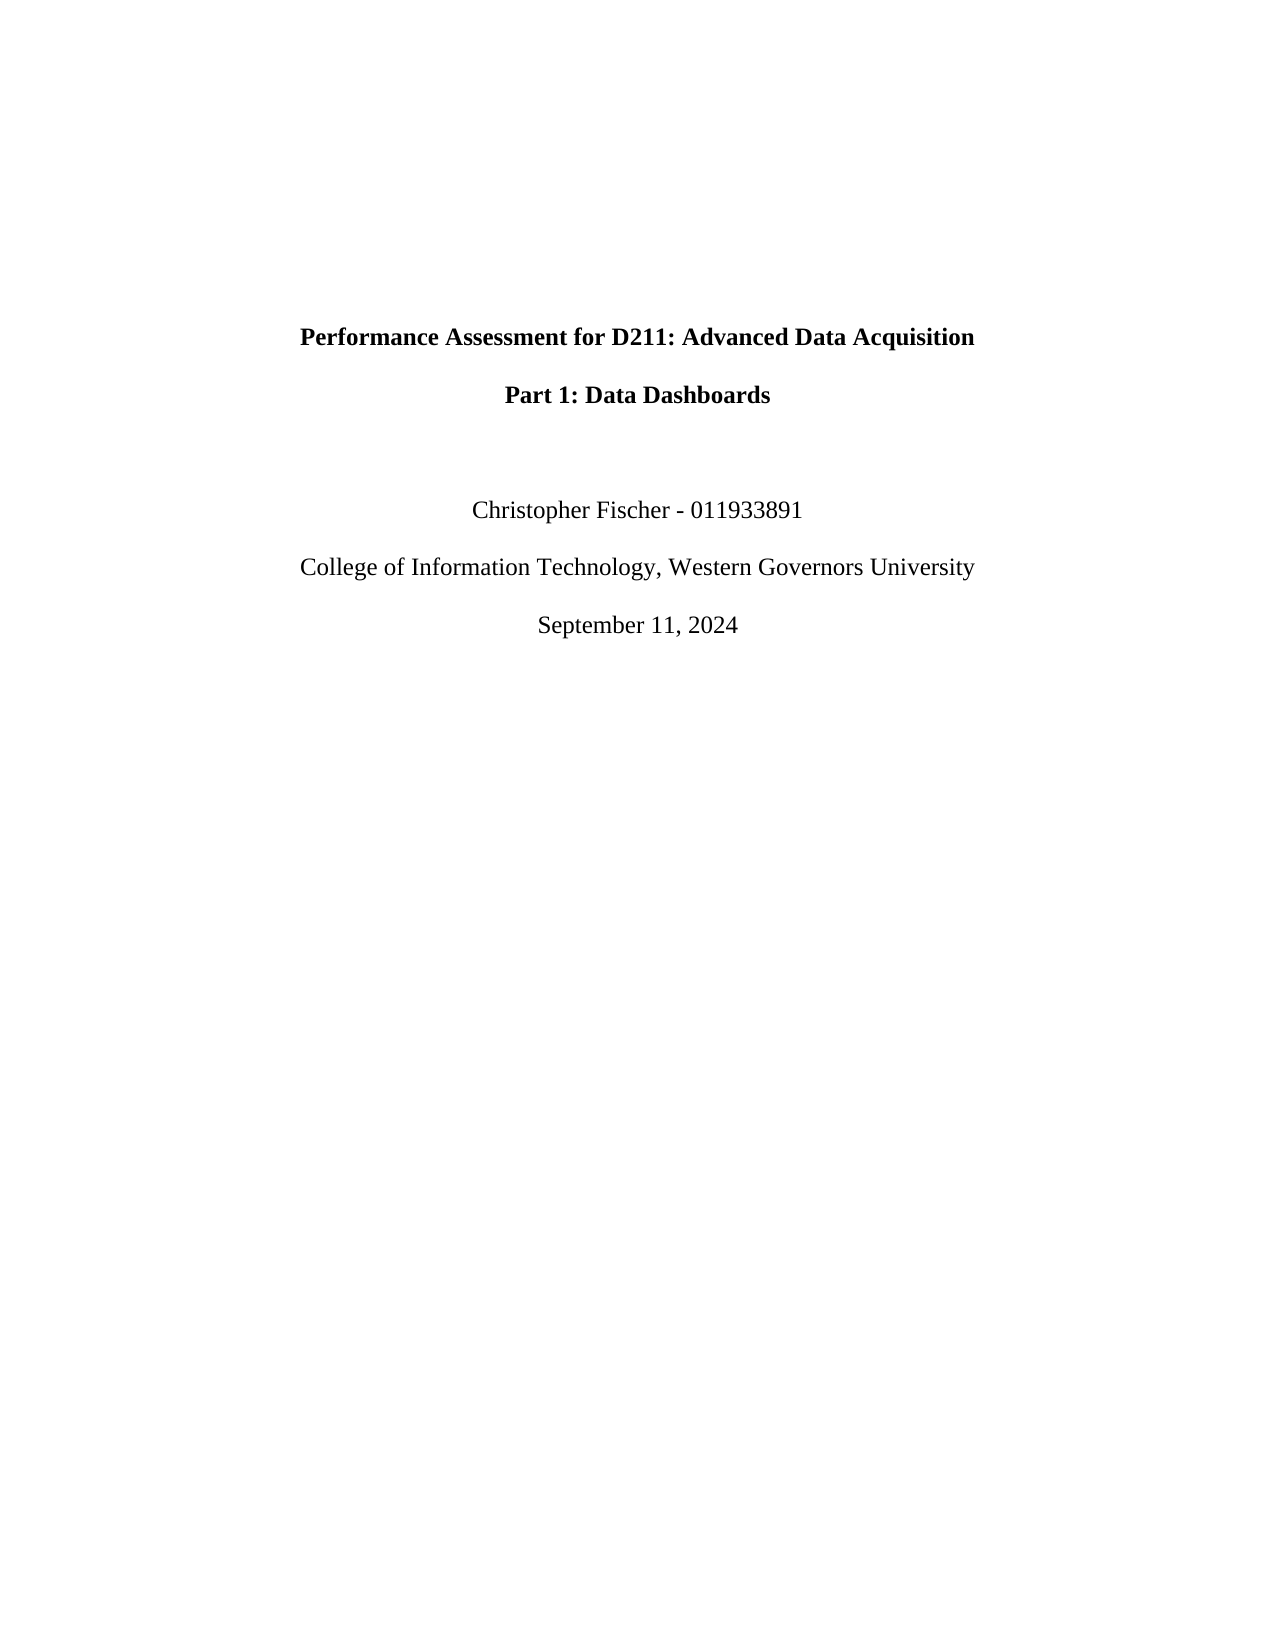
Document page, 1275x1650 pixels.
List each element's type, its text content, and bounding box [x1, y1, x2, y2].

text Performance Assessment for D211: Advanced Data Acquisition Part 1: Data Dashboards [150, 322, 1125, 409]
text Christopher Fischer - 011933891 [150, 495, 1125, 524]
text September 11, 2024 [150, 610, 1125, 639]
text College of Information Technology, Western Governors University [150, 552, 1125, 581]
